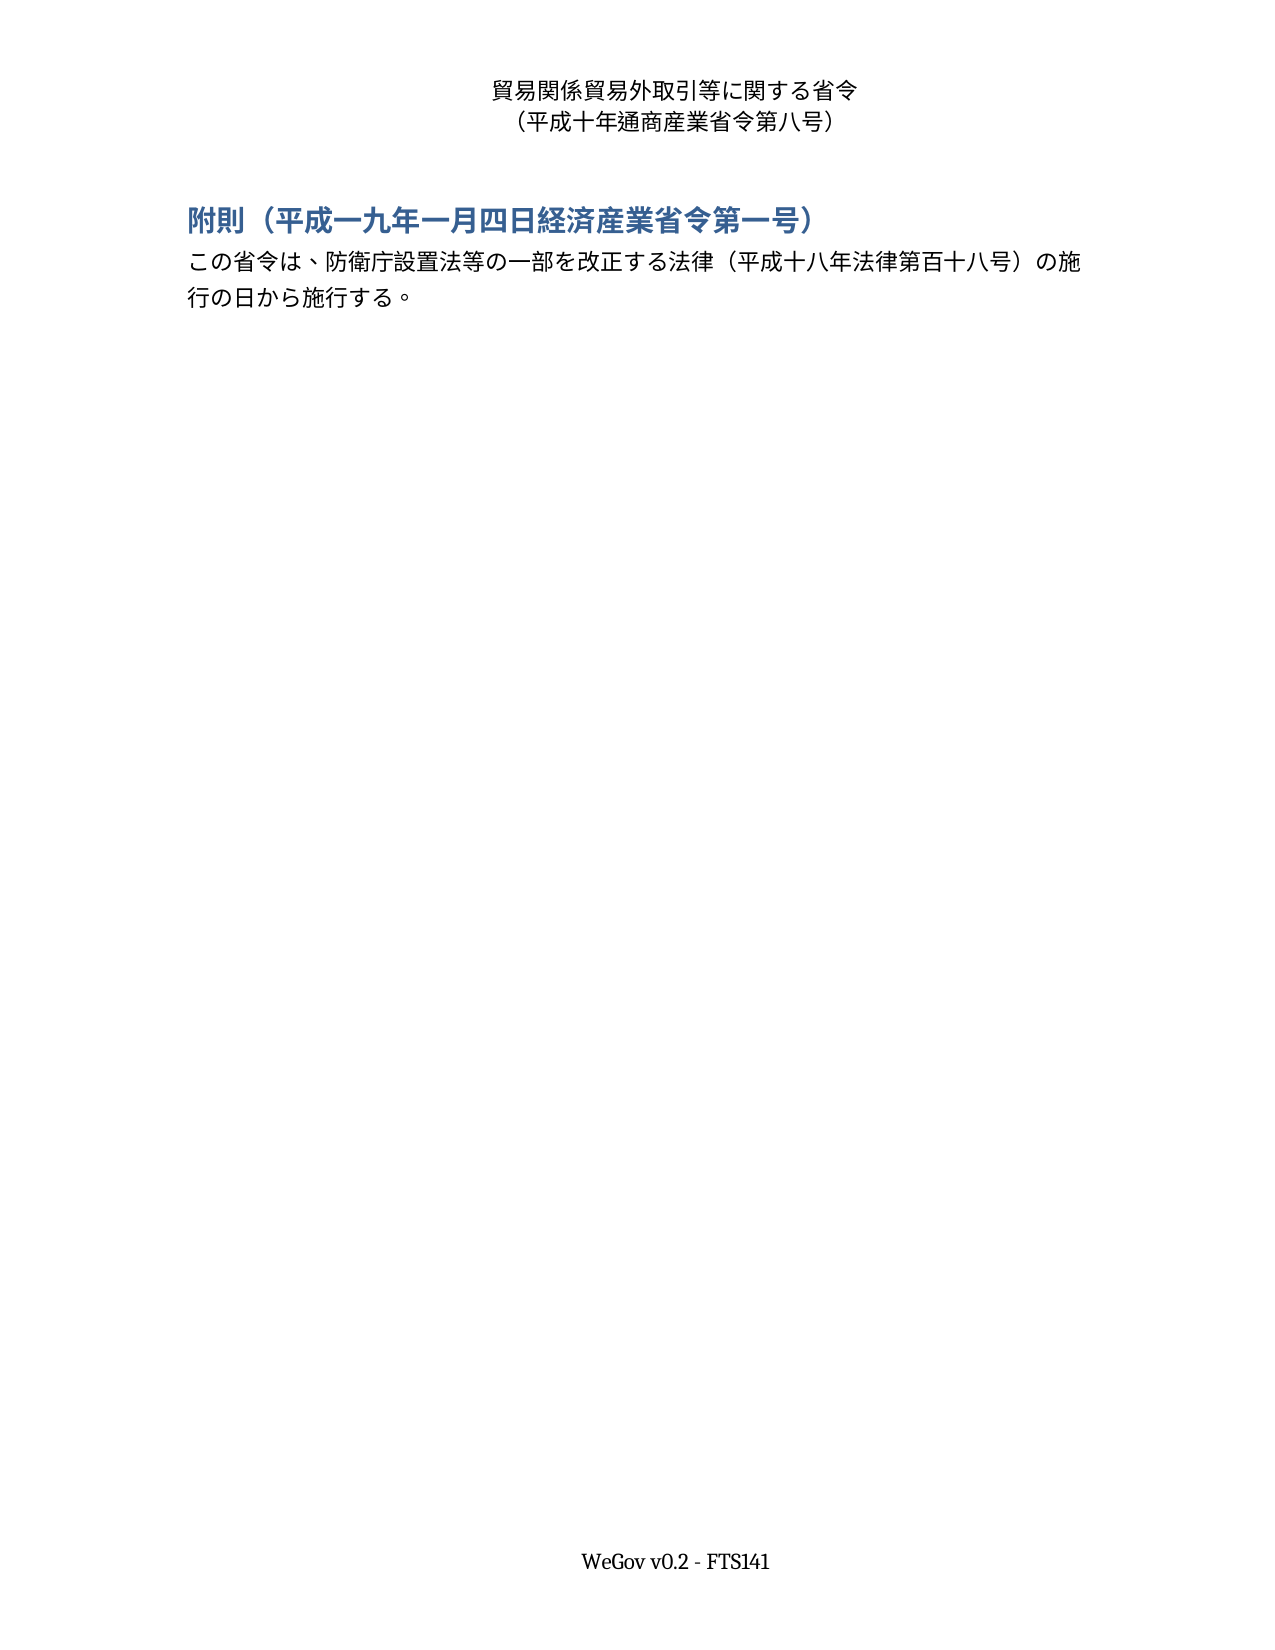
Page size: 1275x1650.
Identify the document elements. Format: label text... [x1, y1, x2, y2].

text この省令は、防衛庁設置法等の一部を改正する法律（平成十八年法律第百十八号）の施行の日から施行する。 [187, 246, 1087, 313]
subtitle 附則（平成一九年一月四日経済産業省令第一号） [187, 200, 1087, 240]
